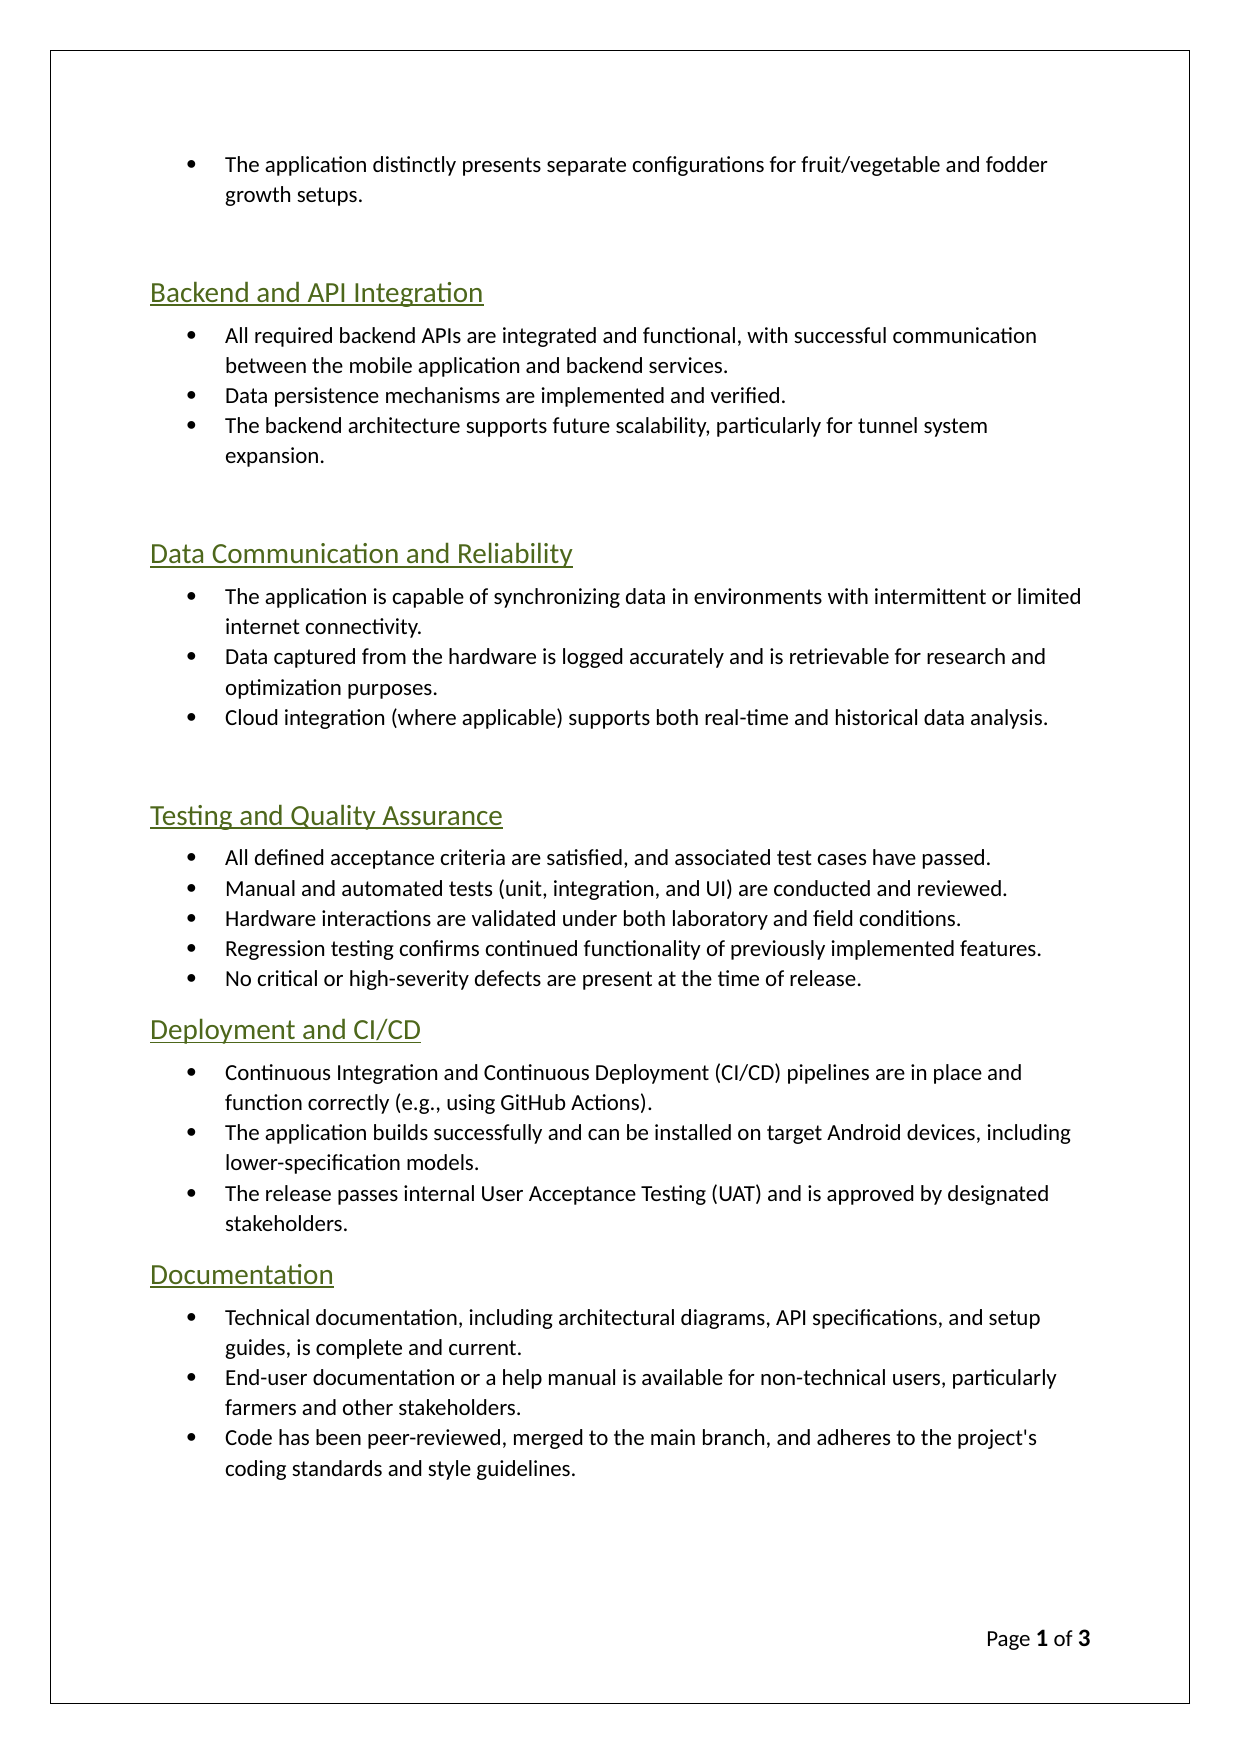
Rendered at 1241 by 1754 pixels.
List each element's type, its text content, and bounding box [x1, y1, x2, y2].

list All required backend APIs are integrated and functional, with successful communication between the mobile application and backend services. [187, 321, 1090, 379]
list Manual and automated tests (unit, integration, and UI) are conducted and reviewed. [187, 874, 1090, 902]
subtitle Deployment and CI/CD [150, 1011, 1090, 1047]
list Regression testing confirms continued functionality of previously implemented features. [187, 934, 1090, 962]
list Continuous Integration and Continuous Deployment (CI/CD) pipelines are in place and function correctly (e.g., using GitHub Actions). [187, 1058, 1090, 1116]
subtitle Backend and API Integration [150, 274, 1090, 309]
subtitle Documentation [150, 1256, 1090, 1291]
list The release passes internal User Acceptance Testing (UAT) and is approved by designated stakeholders. [187, 1179, 1090, 1237]
list The application is capable of synchronizing data in environments with intermittent or limited internet connectivity. [187, 582, 1090, 640]
list The backend architecture supports future scalability, particularly for tunnel system expansion. [187, 411, 1090, 469]
list No critical or high-severity defects are present at the time of release. [187, 964, 1090, 992]
subtitle Data Communication and Reliability [150, 535, 1090, 571]
list Data persistence mechanisms are implemented and verified. [187, 381, 1090, 409]
list Code has been peer-reviewed, merged to the main branch, and adheres to the project's coding standards and style guidelines. [187, 1423, 1090, 1482]
list End-user documentation or a help manual is available for non-technical users, particularly farmers and other stakeholders. [187, 1363, 1090, 1421]
list The application builds successfully and can be installed on target Android devices, including lower-specification models. [187, 1118, 1090, 1177]
list The application distinctly presents separate configurations for fruit/vegetable and fodder growth setups. [187, 150, 1090, 208]
list Data captured from the hardware is logged accurately and is retrievable for research and optimization purposes. [187, 642, 1090, 701]
list All defined acceptance criteria are satisfied, and associated test cases have passed. [187, 843, 1090, 871]
list Cloud integration (where applicable) supports both real-time and historical data analysis. [187, 703, 1090, 731]
list Hardware interactions are validated under both laboratory and field conditions. [187, 904, 1090, 932]
subtitle Testing and Quality Assurance [150, 797, 1090, 832]
list Technical documentation, including architectural diagrams, API specifications, and setup guides, is complete and current. [187, 1303, 1090, 1361]
